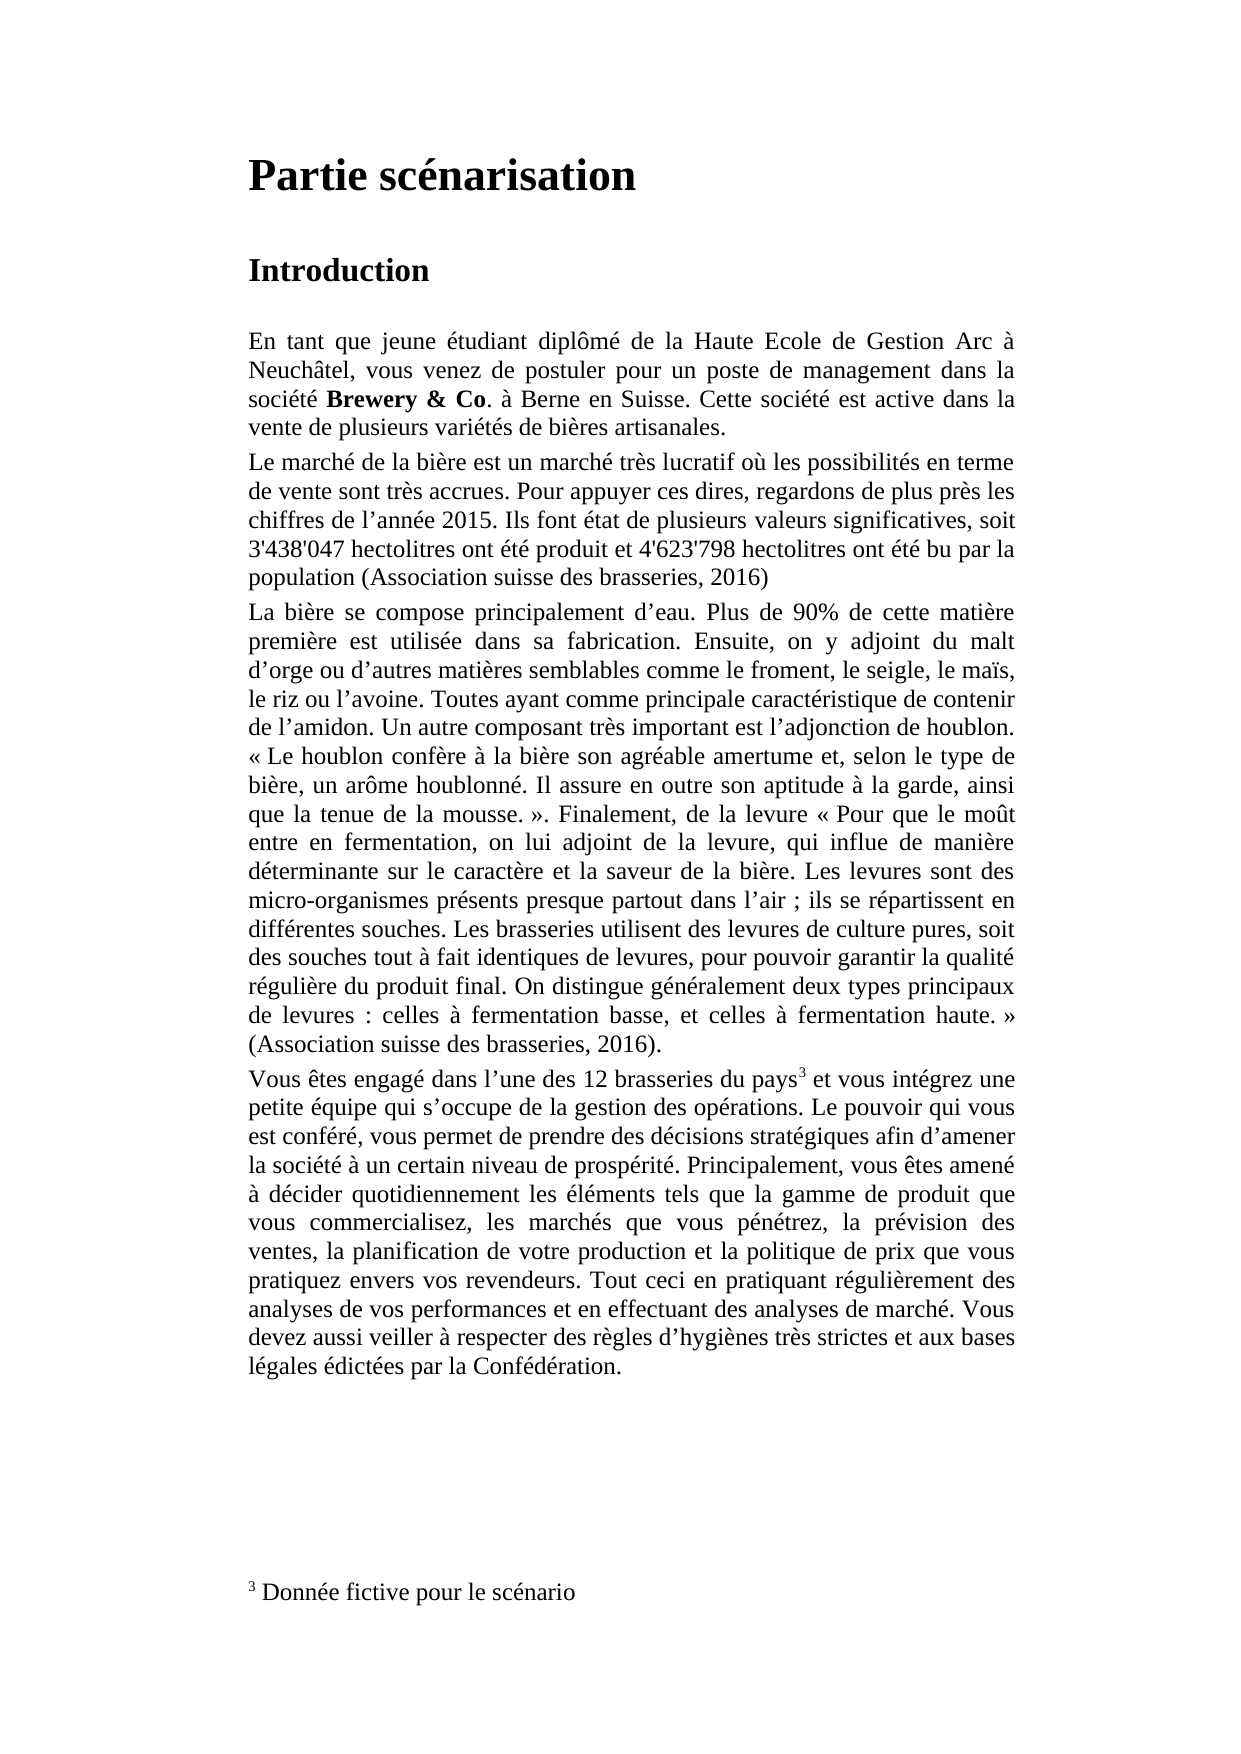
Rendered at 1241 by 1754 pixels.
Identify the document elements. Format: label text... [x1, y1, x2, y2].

text Introduction [248, 250, 1016, 289]
text Vous êtes engagé dans l’une des 12 brasseries du pays et vous intégrez une petite équipe qui s’occupe de la gestion des opérations. Le pouvoir qui vous est conféré, vous permet de prendre des décisions stratégiques afin d’amener la société à un certain niveau de prospérité. Principalement, vous êtes amené à décider quotidiennement les éléments tels que la gamme de produit que vous commercialisez, les marchés que vous pénétrez, la prévision des ventes, la planification de votre production et la politique de prix que vous pratiquez envers vos revendeurs. Tout ceci en pratiquant régulièrement des analyses de vos performances et en effectuant des analyses de marché. Vous devez aussi veiller à respecter des règles d’hygiènes très strictes et aux bases légales édictées par la Confédération. [248, 1064, 1016, 1380]
text En tant que jeune étudiant diplômé de la Haute Ecole de Gestion Arc à Neuchâtel, vous venez de postuler pour un poste de management dans la société Brewery & Co. à Berne en Suisse. Cette société est active dans la vente de plusieurs variétés de bières artisanales. [248, 326, 1016, 441]
text La bière se compose principalement d’eau. Plus de 90% de cette matière première est utilisée dans sa fabrication. Ensuite, on y adjoint du malt d’orge ou d’autres matières semblables comme le froment, le seigle, le maïs, le riz ou l’avoine. Toutes ayant comme principale caractéristique de contenir de l’amidon. Un autre composant très important est l’adjonction de houblon. « Le houblon confère à la bière son agréable amertume et, selon le type de bière, un arôme houblonné. Il assure en outre son aptitude à la garde, ainsi que la tenue de la mousse. ». Finalement, de la levure « Pour que le moût entre en fermentation, on lui adjoint de la levure, qui influe de manière déterminante sur le caractère et la saveur de la bière. Les levures sont des micro-organismes présents presque partout dans l’air ; ils se répartissent en différentes souches. Les brasseries utilisent des levures de culture pures, soit des souches tout à fait identiques de levures, pour pouvoir garantir la qualité régulière du produit final. On distingue généralement deux types principaux de levures : celles à fermentation basse, et celles à fermentation haute. » (Association suisse des brasseries, 2016). [248, 597, 1016, 1057]
text Partie scénarisation [248, 148, 1016, 200]
text Le marché de la bière est un marché très lucratif où les possibilités en terme de vente sont très accrues. Pour appuyer ces dires, regardons de plus près les chiffres de l’année 2015. Ils font état de plusieurs valeurs significatives, soit 3'438'047 hectolitres ont été produit et 4'623'798 hectolitres ont été bu par la population (Association suisse des brasseries, 2016) [248, 447, 1016, 591]
